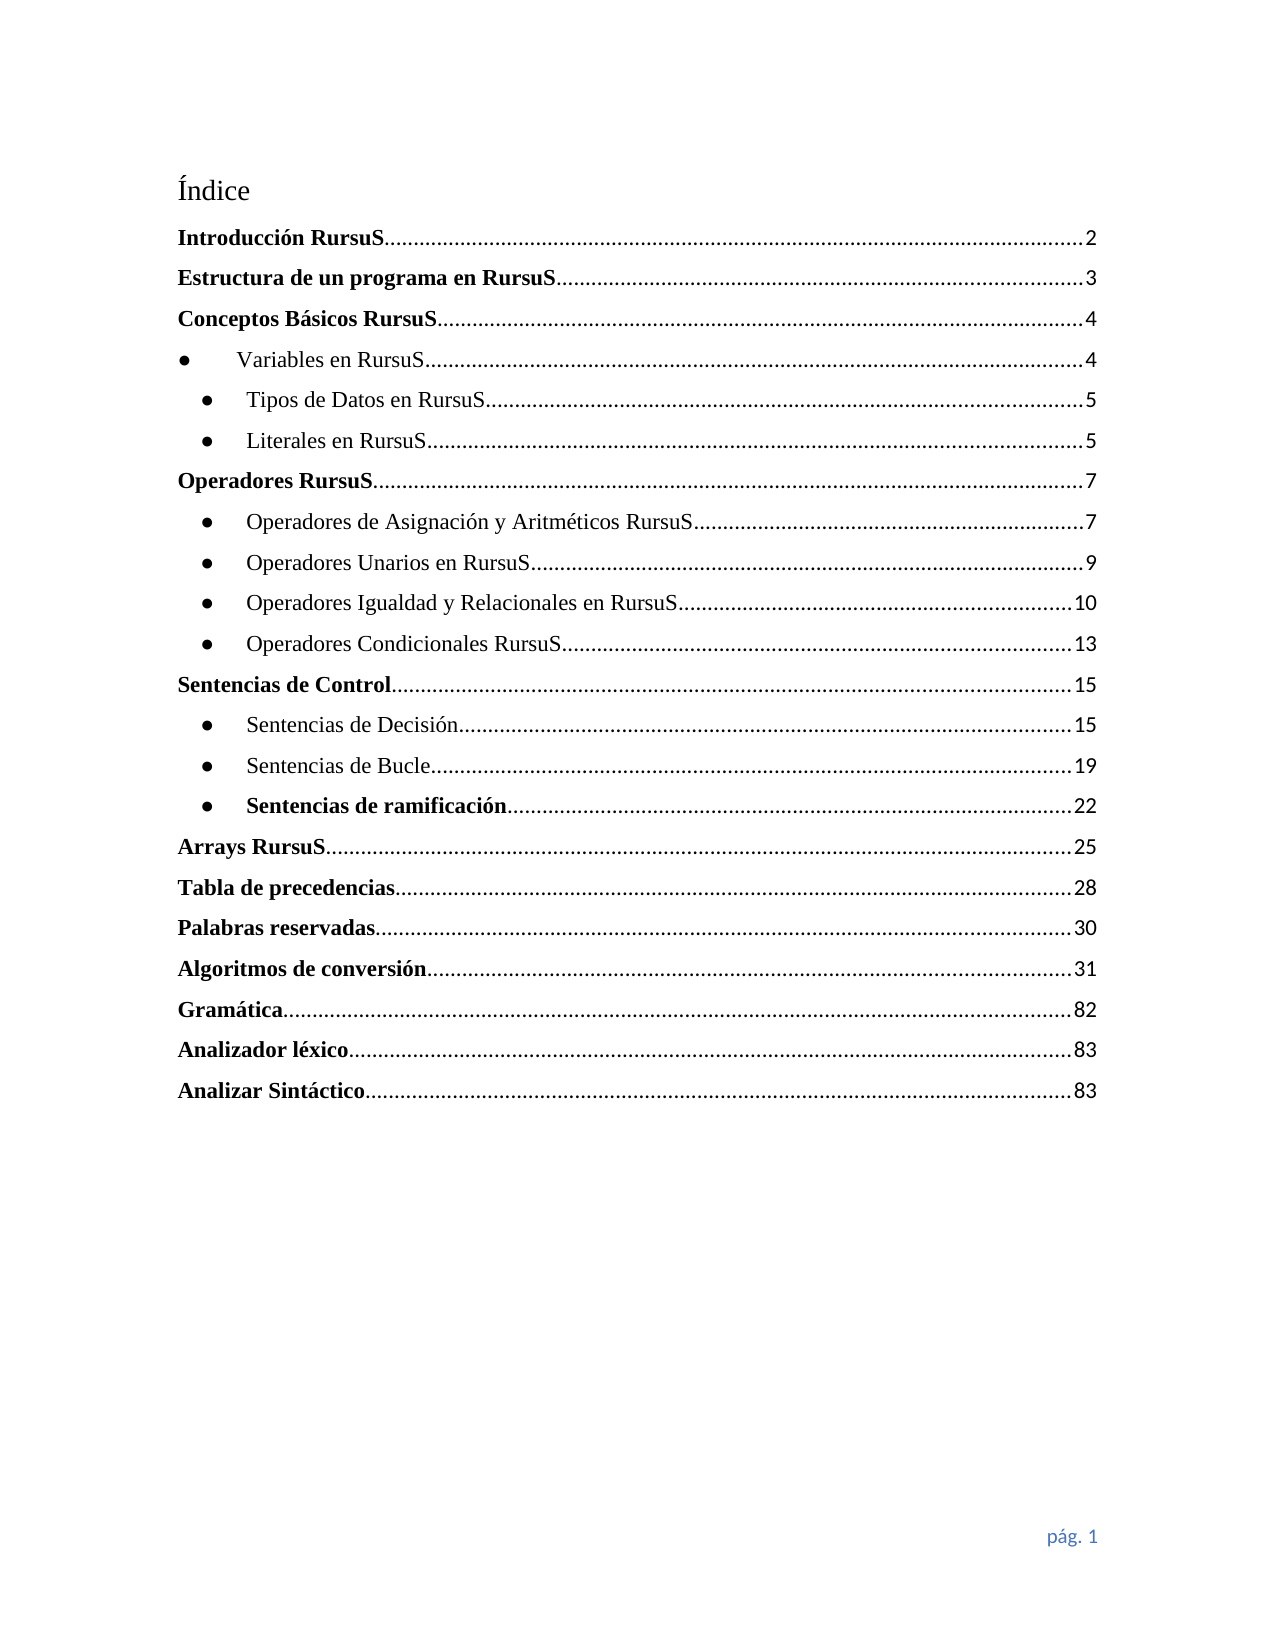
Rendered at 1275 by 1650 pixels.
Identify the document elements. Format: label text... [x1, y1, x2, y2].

text Índice [177, 173, 1098, 206]
